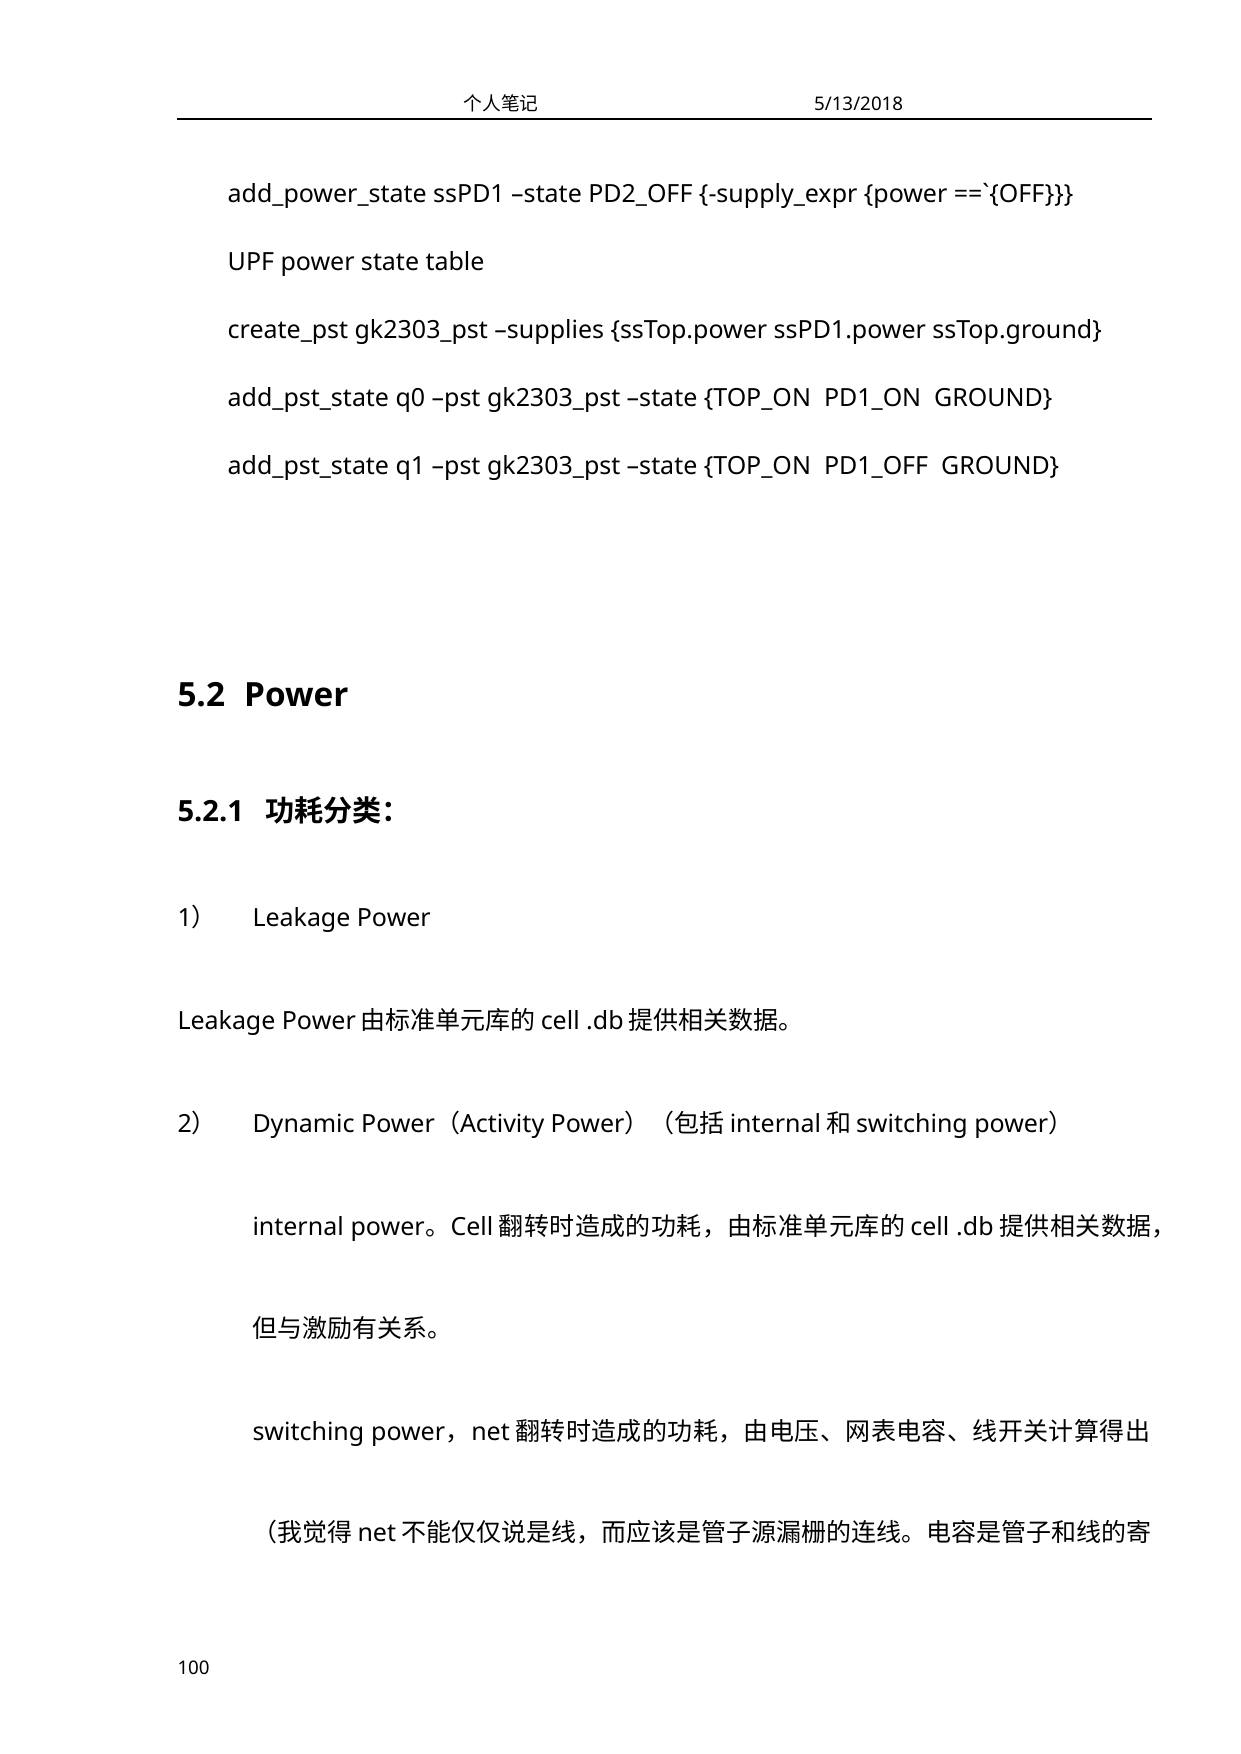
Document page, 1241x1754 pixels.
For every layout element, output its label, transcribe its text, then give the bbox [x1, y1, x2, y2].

list internal power。Cell翻转时造成的功耗，由标准单元库的cell .db提供相关数据，但与激励有关系。 [252, 1190, 1152, 1360]
text UPF power state table [227, 227, 1152, 295]
list switching power，net翻转时造成的功耗，由电压、网表电容、线开关计算得出（我觉得net不能仅仅说是线，而应该是管子源漏栅的连线。电容是管子和线的寄生电容）。与激励有关系。 [252, 1395, 1152, 1565]
list Dynamic Power（Activity Power）（包括internal和switching power） [177, 1087, 1152, 1155]
subtitle Power [177, 659, 1152, 727]
text create_pst gk2303_pst –supplies {ssTop.power ssPD1.power ssTop.ground} [227, 295, 1152, 363]
text add_pst_state q1 –pst gk2303_pst –state {TOP_ON PD1_OFF GROUND} [227, 431, 1152, 499]
subtitle 功耗分类： [177, 775, 1152, 843]
text Leakage Power由标准单元库的cell .db提供相关数据。 [177, 984, 1152, 1052]
list Leakage Power [177, 881, 1152, 949]
text add_power_state ssPD1 –state PD2_OFF {-supply_expr {power ==`{OFF}}} [227, 159, 1152, 227]
text add_pst_state q0 –pst gk2303_pst –state {TOP_ON PD1_ON GROUND} [227, 363, 1152, 431]
